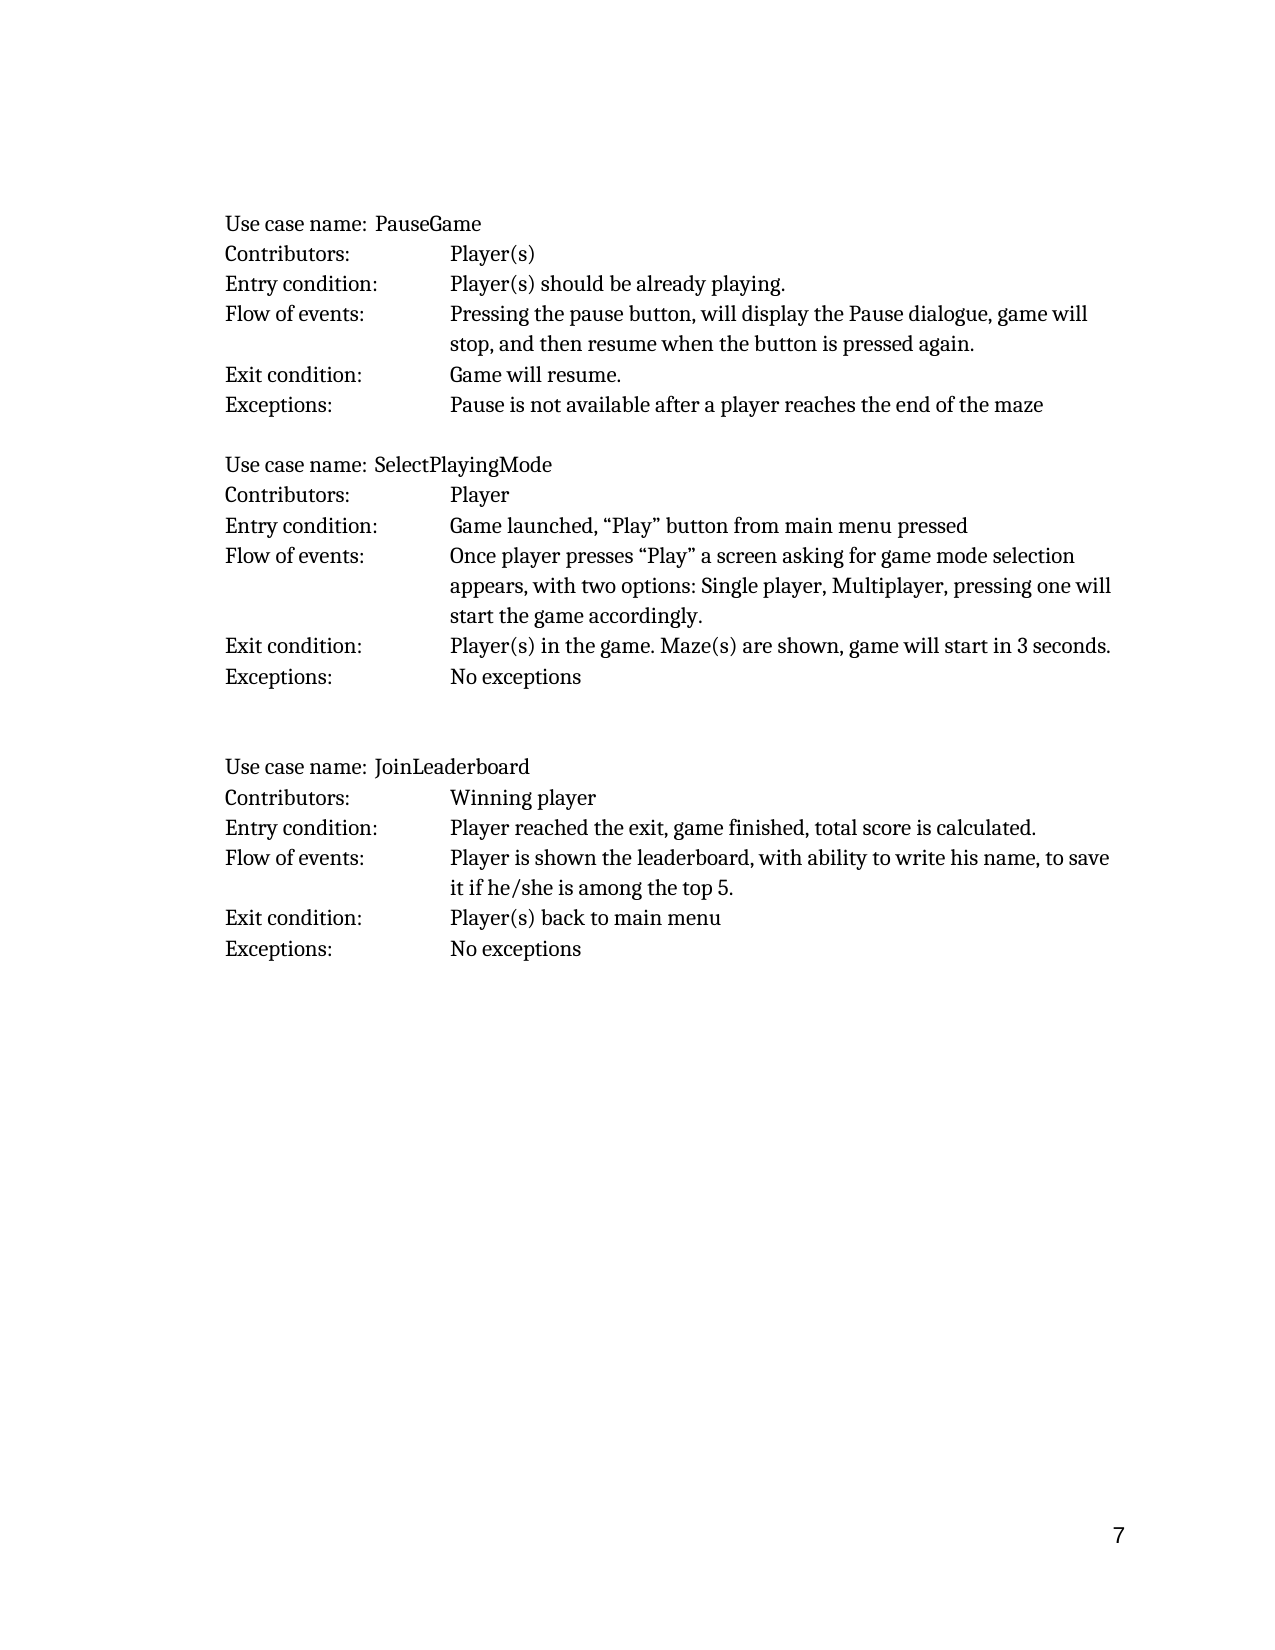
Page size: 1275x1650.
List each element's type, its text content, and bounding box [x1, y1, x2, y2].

text Exit condition: Game will resume. [150, 361, 1125, 388]
text Flow of events: Once player presses “Play” a screen asking for game mode selection appears, with two options: Single player, Multiplayer, pressing one will start the game accordingly. [225, 543, 1125, 629]
text Exceptions: Pause is not available after a player reaches the end of the maze [150, 392, 1125, 418]
text Use case name: SelectPlayingMode [150, 452, 1125, 478]
text Use case name: JoinLeaderboard [150, 754, 1125, 781]
text Entry condition: Game launched, “Play” button from main menu pressed [150, 512, 1125, 539]
text Exceptions: No exceptions [150, 663, 1125, 690]
text Entry condition: Player reached the exit, game finished, total score is calculated. [150, 814, 1125, 841]
text Exceptions: No exceptions [150, 935, 1125, 962]
text Contributors: Winning player [150, 784, 1125, 811]
text Contributors: Player(s) [150, 241, 1125, 267]
text Use case name: PauseGame [150, 210, 1125, 237]
text Exit condition: Player(s) back to main menu [150, 905, 1125, 932]
text Entry condition: Player(s) should be already playing. [150, 271, 1125, 297]
text Exit condition: Player(s) in the game. Maze(s) are shown, game will start in 3 seconds. [225, 633, 1125, 660]
text Flow of events: Pressing the pause button, will display the Pause dialogue, game will stop, and then resume when the button is pressed again. [225, 301, 1125, 358]
text Flow of events: Player is shown the leaderboard, with ability to write his name, to save it if he/she is among the top 5. [225, 845, 1125, 901]
text Contributors: Player [150, 482, 1125, 509]
